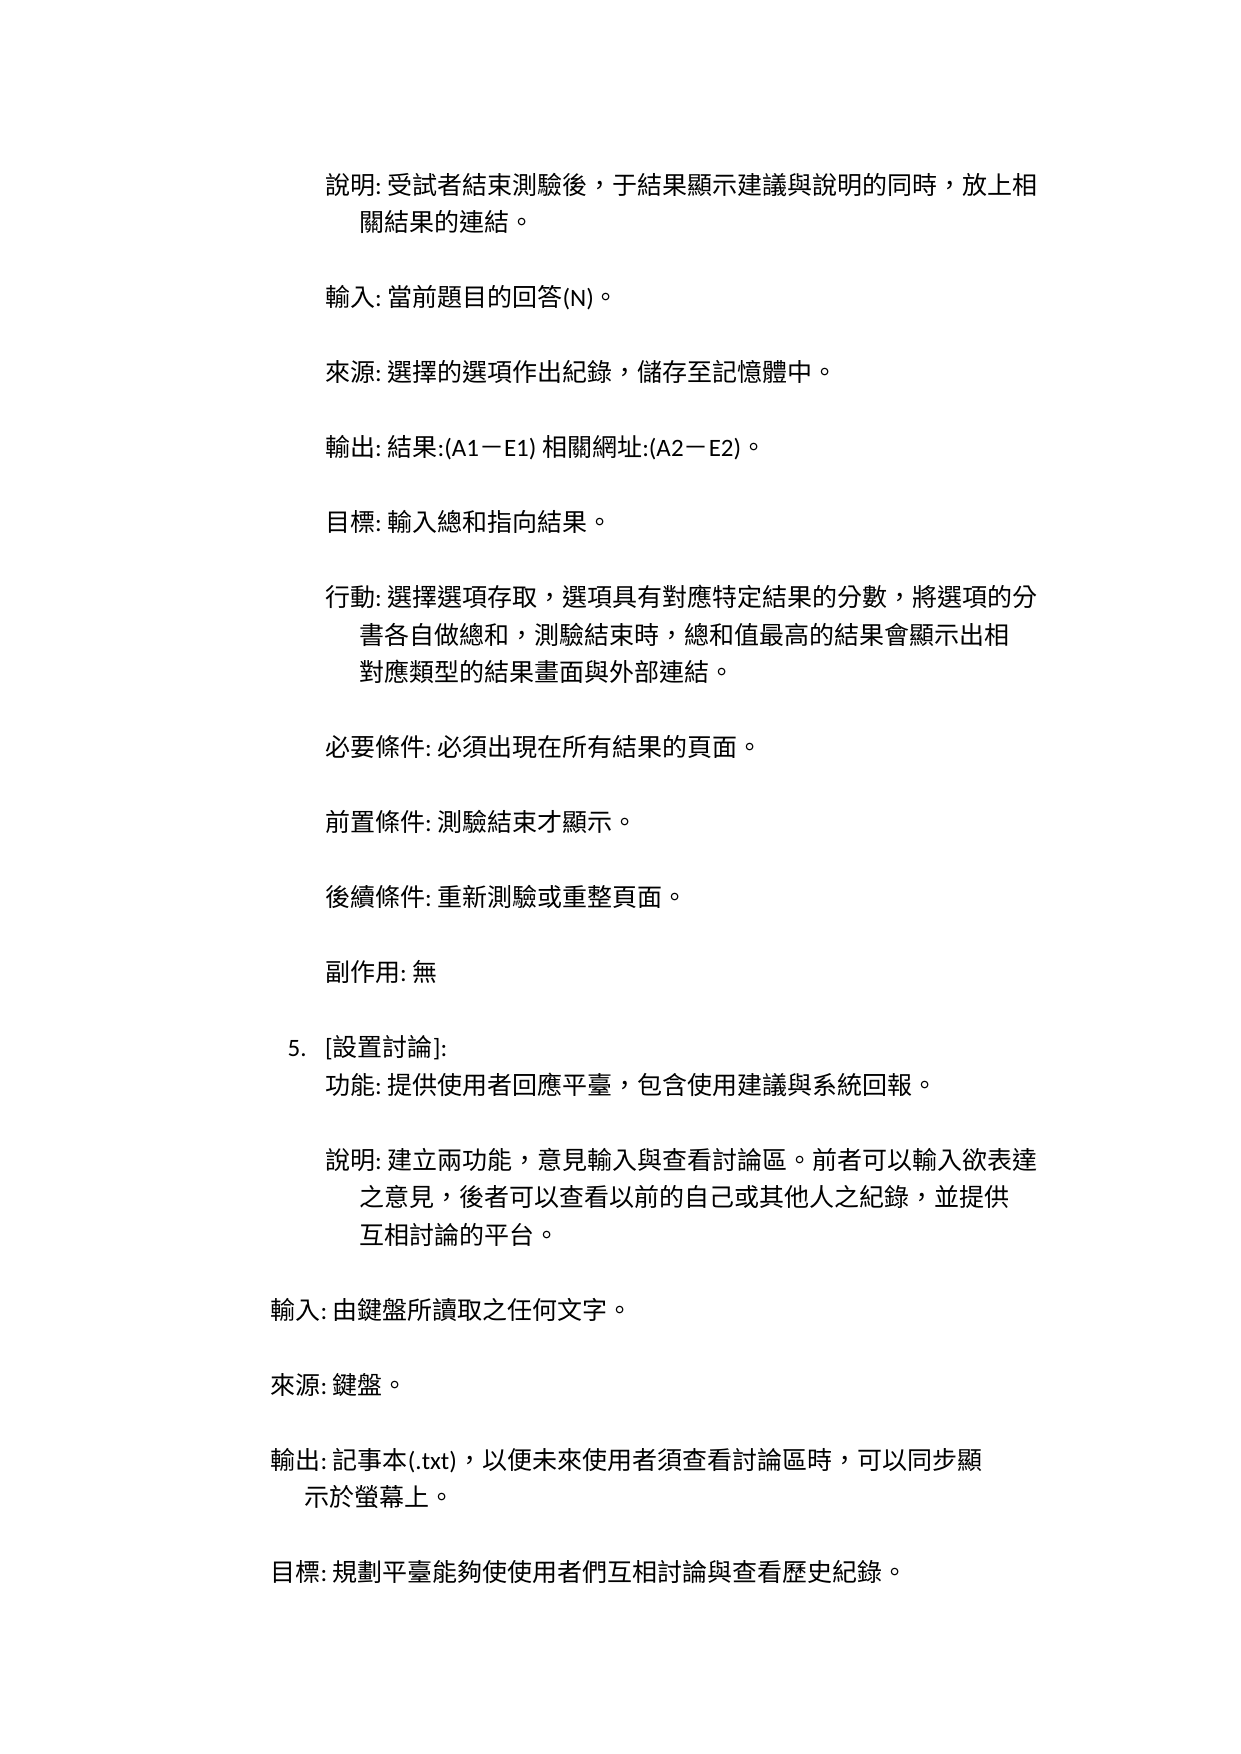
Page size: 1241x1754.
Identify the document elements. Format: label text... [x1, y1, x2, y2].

list 對應類型的結果畫面與外部連結。 [325, 652, 1053, 689]
list 必要條件: 必須出現在所有結果的頁面。 [325, 727, 1053, 764]
list 來源: 選擇的選項作出紀錄，儲存至記憶體中。 [325, 352, 1053, 389]
list 輸入: 由鍵盤所讀取之任何文字。 [225, 1289, 1053, 1327]
list 書各自做總和，測驗結束時，總和值最高的結果會顯示出相 [325, 614, 1053, 652]
list 副作用: 無 [325, 952, 1053, 989]
list 輸入: 當前題目的回答(N)。 [325, 277, 1053, 314]
list 輸出: 記事本(.txt)，以便未來使用者須查看討論區時，可以同步顯 [225, 1439, 1053, 1477]
list 說明: 建立兩功能，意見輸入與查看討論區。前者可以輸入欲表達 [287, 1139, 1053, 1177]
list 之意見，後者可以查看以前的自己或其他人之紀錄，並提供 [287, 1177, 1053, 1214]
list 目標: 規劃平臺能夠使使用者們互相討論與查看歷史紀錄。 [225, 1552, 1053, 1589]
list 輸出: 結果:(A1－E1) 相關網址:(A2－E2)。 [325, 427, 1053, 464]
list 關結果的連結。 [325, 202, 1053, 239]
list 說明: 受試者結束測驗後，于結果顯示建議與說明的同時，放上相 [325, 164, 1053, 202]
list 前置條件: 測驗結束才顯示。 [325, 802, 1053, 839]
list 示於螢幕上。 [225, 1477, 1053, 1514]
list 後續條件: 重新測驗或重整頁面。 [325, 877, 1053, 914]
list 來源: 鍵盤。 [225, 1364, 1053, 1402]
text 功能: 提供使用者回應平臺，包含使用建議與系統回報。 [275, 1064, 1053, 1102]
list 互相討論的平台。 [287, 1214, 1053, 1252]
list 目標: 輸入總和指向結果。 [325, 502, 1053, 539]
list [設置討論]: [287, 1027, 1053, 1064]
list 行動: 選擇選項存取，選項具有對應特定結果的分數，將選項的分 [325, 577, 1053, 614]
